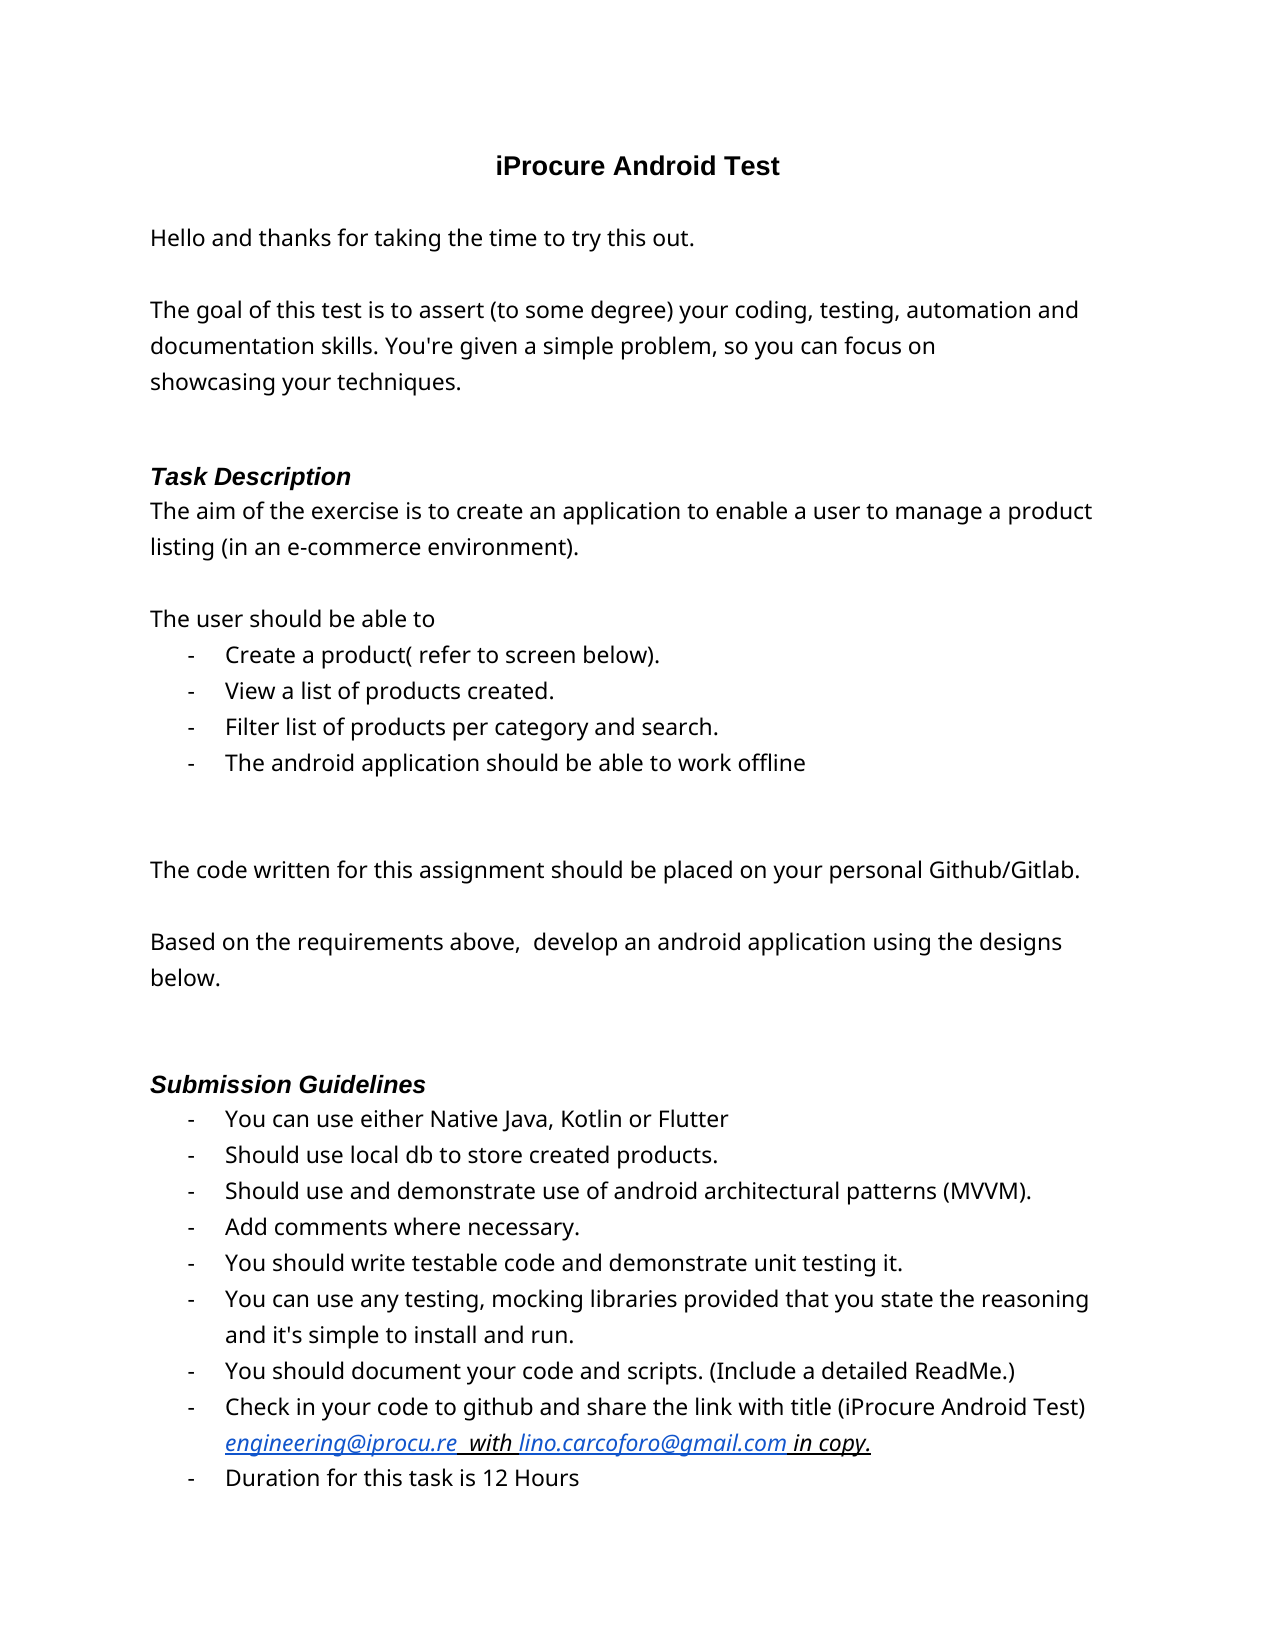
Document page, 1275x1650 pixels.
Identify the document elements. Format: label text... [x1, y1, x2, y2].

list You should write testable code and demonstrate unit testing it. [187, 1247, 1125, 1278]
text The user should be able to [150, 603, 1125, 634]
list Create a product( refer to screen below). [187, 639, 1125, 670]
text iProcure Android Test [150, 150, 1125, 181]
text Task Description [150, 462, 1125, 491]
list Duration for this task is 12 Hours [187, 1462, 1125, 1494]
list Should use and demonstrate use of android architectural patterns (MVVM). [187, 1175, 1125, 1206]
list You should document your code and scripts. (Include a detailed ReadMe.) [187, 1354, 1125, 1386]
text The aim of the exercise is to create an application to enable a user to manage a product listing (in an e-commerce environment). [150, 495, 1125, 562]
list You can use any testing, mocking libraries provided that you state the reasoning and it's simple to install and run. [187, 1283, 1125, 1350]
list Should use local db to store created products. [187, 1139, 1125, 1170]
list You can use either Native Java, Kotlin or Flutter [187, 1103, 1125, 1134]
text Hello and thanks for taking the time to try this out. [150, 222, 1125, 253]
list The android application should be able to work offline [187, 747, 1125, 778]
list Check in your code to github and share the link with title (iProcure Android Test) engineering@iprocu.re with lino.carcoforo@gmail.com in copy. [187, 1391, 1125, 1458]
text Submission Guidelines [150, 1070, 1125, 1099]
list Add comments where necessary. [187, 1211, 1125, 1242]
text The code written for this assignment should be placed on your personal Github/Gitlab. [150, 854, 1125, 886]
text showcasing your techniques. [150, 366, 1125, 397]
list Filter list of products per category and search. [187, 711, 1125, 742]
text Based on the requirements above, develop an android application using the designs below. [150, 926, 1125, 993]
text The goal of this test is to assert (to some degree) your coding, testing, automation and documentation skills. You're given a simple problem, so you can focus on [150, 294, 1125, 361]
list View a list of products created. [187, 675, 1125, 706]
